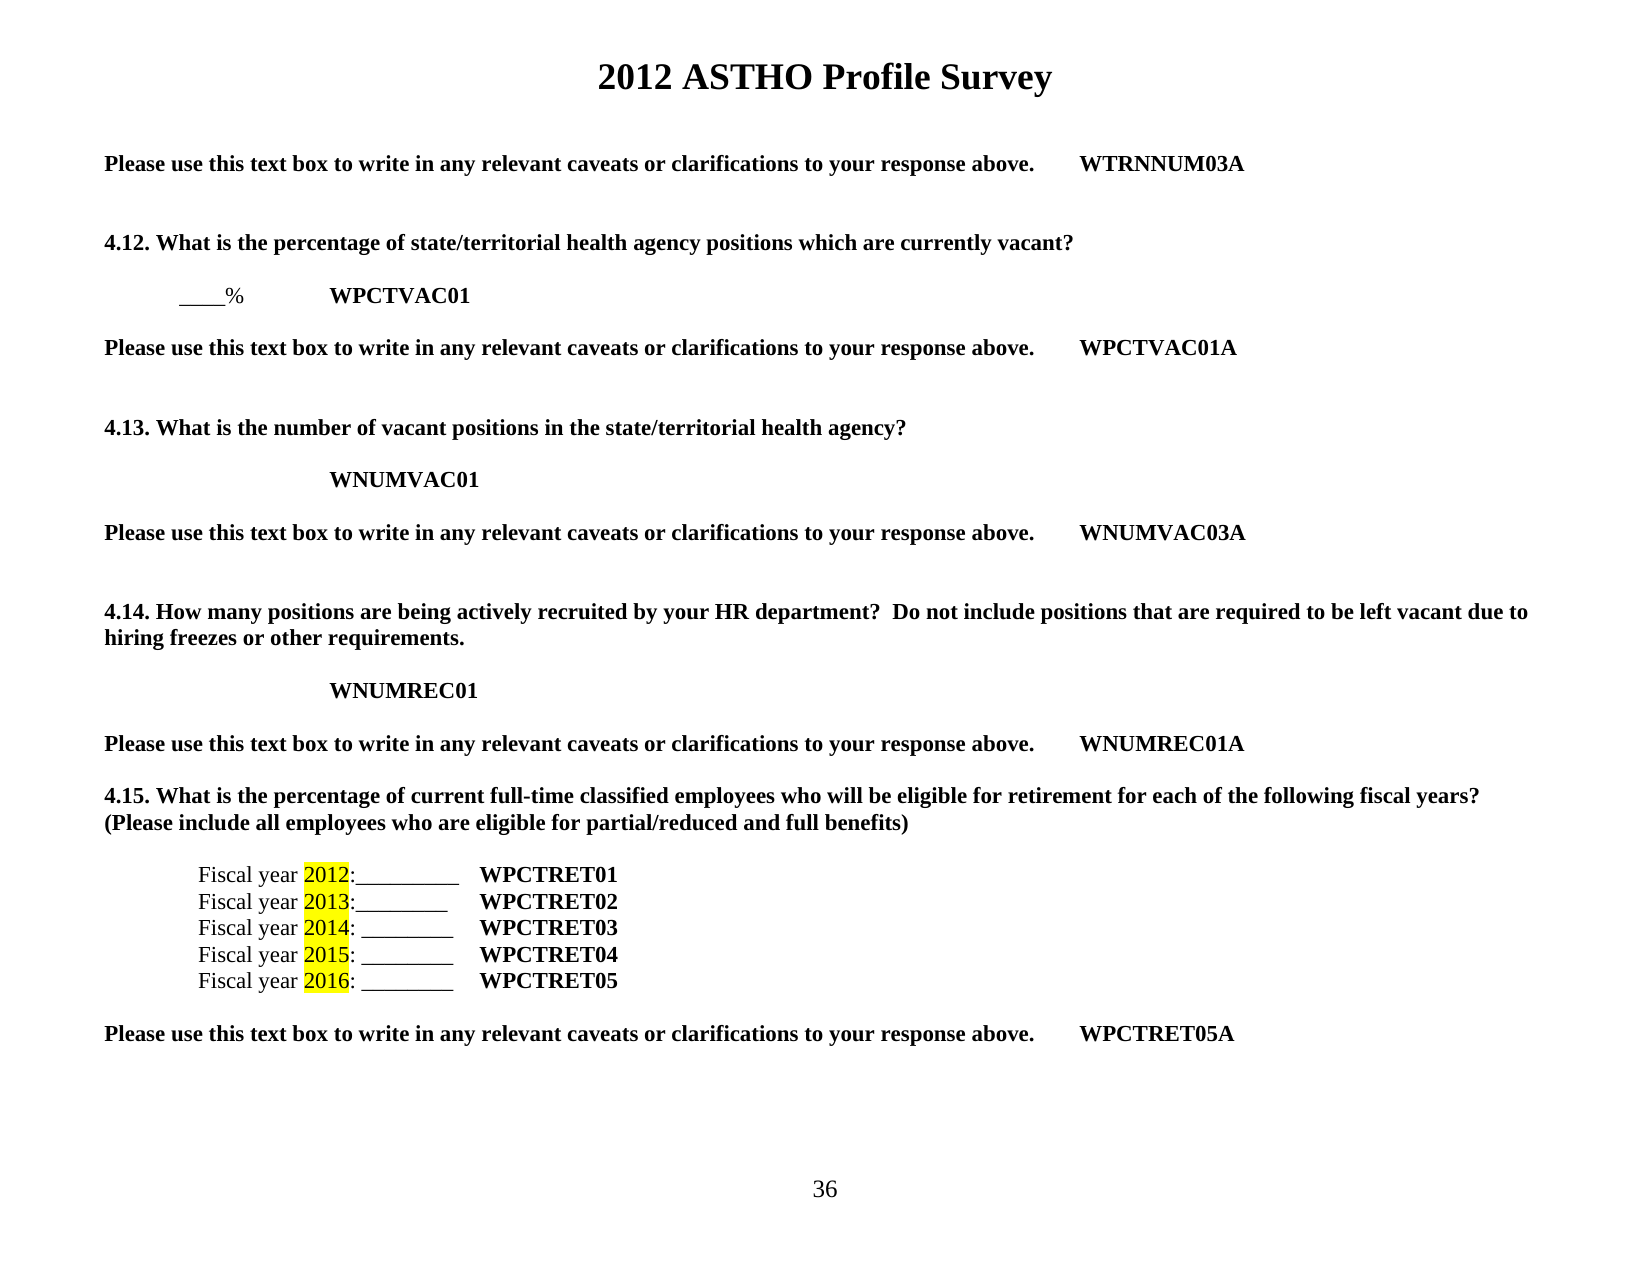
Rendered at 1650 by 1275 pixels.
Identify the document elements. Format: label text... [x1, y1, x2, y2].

text Fiscal year 2016: ________ WPCTRET05 [349, 967, 1546, 993]
text Fiscal year 2013:________ WPCTRET02 [349, 888, 1546, 914]
text Fiscal year 2015: ________ WPCTRET04 [349, 941, 1546, 967]
text 4.15. What is the percentage of current full-time classified employees who will be eligible for retirement for each of the following fiscal years? (Please include all employees who are eligible for partial/reduced and full benefits) [104, 782, 1546, 835]
text ____% WPCTVAC01 [104, 282, 1546, 308]
text Fiscal year 2012:_________ WPCTRET01 [349, 862, 1546, 888]
text Fiscal year 2016: ________ WPCTRET05 [104, 967, 304, 993]
text Please use this text box to write in any relevant caveats or clarifications to your response above. WPCTRET05A [104, 1020, 1546, 1046]
text WNUMVAC01 [104, 466, 1546, 493]
text 4.12. What is the percentage of state/territorial health agency positions which are currently vacant? [104, 229, 1546, 255]
text Fiscal year 2014: ________ WPCTRET03 [104, 914, 304, 941]
text Fiscal year 2015: ________ WPCTRET04 [104, 941, 304, 967]
text Fiscal year 2012:_________ WPCTRET01 [104, 862, 304, 888]
text WNUMREC01 [104, 677, 1546, 703]
text Please use this text box to write in any relevant caveats or clarifications to your response above. WTRNNUM03A [104, 150, 1546, 176]
text Please use this text box to write in any relevant caveats or clarifications to your response above. WPCTVAC01A [104, 334, 1546, 361]
text Fiscal year 2013:________ WPCTRET02 [104, 888, 304, 914]
text Fiscal year 2014: ________ WPCTRET03 [349, 914, 1546, 941]
text 4.13. What is the number of vacant positions in the state/territorial health agency? [104, 413, 1546, 440]
text Please use this text box to write in any relevant caveats or clarifications to your response above. WNUMREC01A [104, 730, 1546, 756]
text 4.14. How many positions are being actively recruited by your HR department? Do not include positions that are required to be left vacant due to hiring freezes or other requirements. [104, 598, 1546, 651]
text Please use this text box to write in any relevant caveats or clarifications to your response above. WNUMVAC03A [104, 519, 1546, 545]
